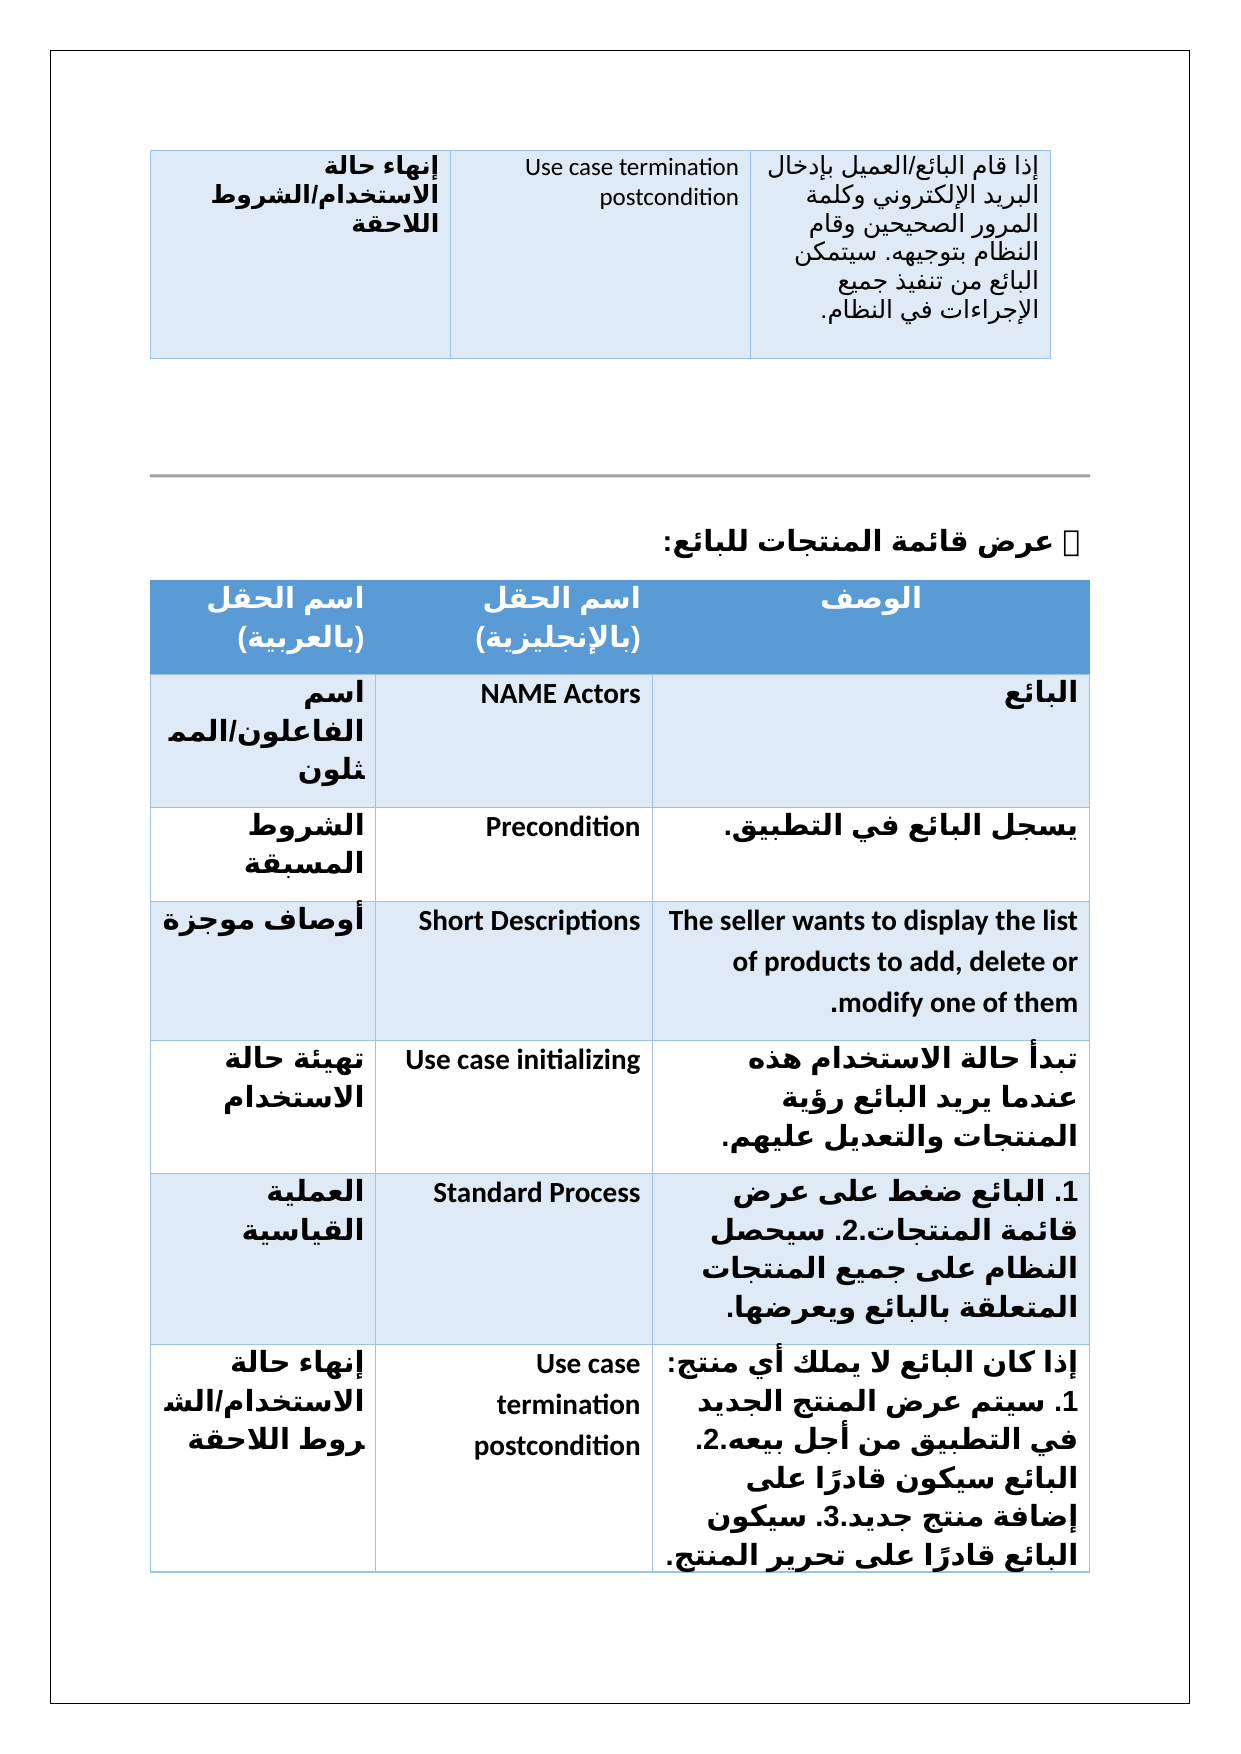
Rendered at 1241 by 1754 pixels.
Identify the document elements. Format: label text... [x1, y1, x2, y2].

table_cell Precondition [376, 808, 652, 901]
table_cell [151, 1345, 375, 1571]
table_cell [376, 1345, 652, 1571]
table_cell Use case termination postcondition [451, 151, 750, 358]
table_header اسم الحقل (بالعربية) [151, 581, 375, 674]
table_cell العملية القياسية [151, 1174, 375, 1344]
table_cell الشروط المسبقة [151, 808, 375, 901]
table_cell تبدأ حالة الاستخدام هذه عندما يريد البائع رؤية المنتجات والتعديل عليهم. [653, 1041, 1089, 1173]
table_cell NAME Actors [376, 675, 652, 807]
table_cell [653, 1345, 1089, 1571]
table_header اسم الحقل (بالإنجليزية) [376, 581, 652, 674]
table_header الوصف [653, 581, 1089, 674]
table_cell أوصاف موجزة [151, 902, 375, 1040]
table_cell اسم الفاعلون/الممثلون [151, 675, 375, 807]
table_cell 1. البائع ضغط على عرض قائمة المنتجات.2. سيحصل النظام على جميع المنتجات المتعلقة بالبائع ويعرضها. [653, 1174, 1089, 1344]
table_cell يسجل البائع في التطبيق. [653, 808, 1089, 901]
table_cell Use case initializing [376, 1041, 652, 1173]
table_cell The seller wants to display the list of products to add, delete or modify one of them. [653, 902, 1089, 1040]
text ✅ عرض قائمة المنتجات للبائع: [150, 524, 1090, 558]
table_cell Short Descriptions [376, 902, 652, 1040]
table_cell إذا قام البائع/العميل بإدخال البريد الإلكتروني وكلمة المرور الصحيحين وقام النظام بتوجيهه. سيتمكن البائع من تنفيذ جميع الإجراءات في النظام. [751, 151, 1050, 358]
table_cell تهيئة حالة الاستخدام [151, 1041, 375, 1173]
table_cell البائع [653, 675, 1089, 807]
table_cell إنهاء حالة الاستخدام/الشروط اللاحقة [151, 151, 450, 358]
table_cell Standard Process [376, 1174, 652, 1344]
